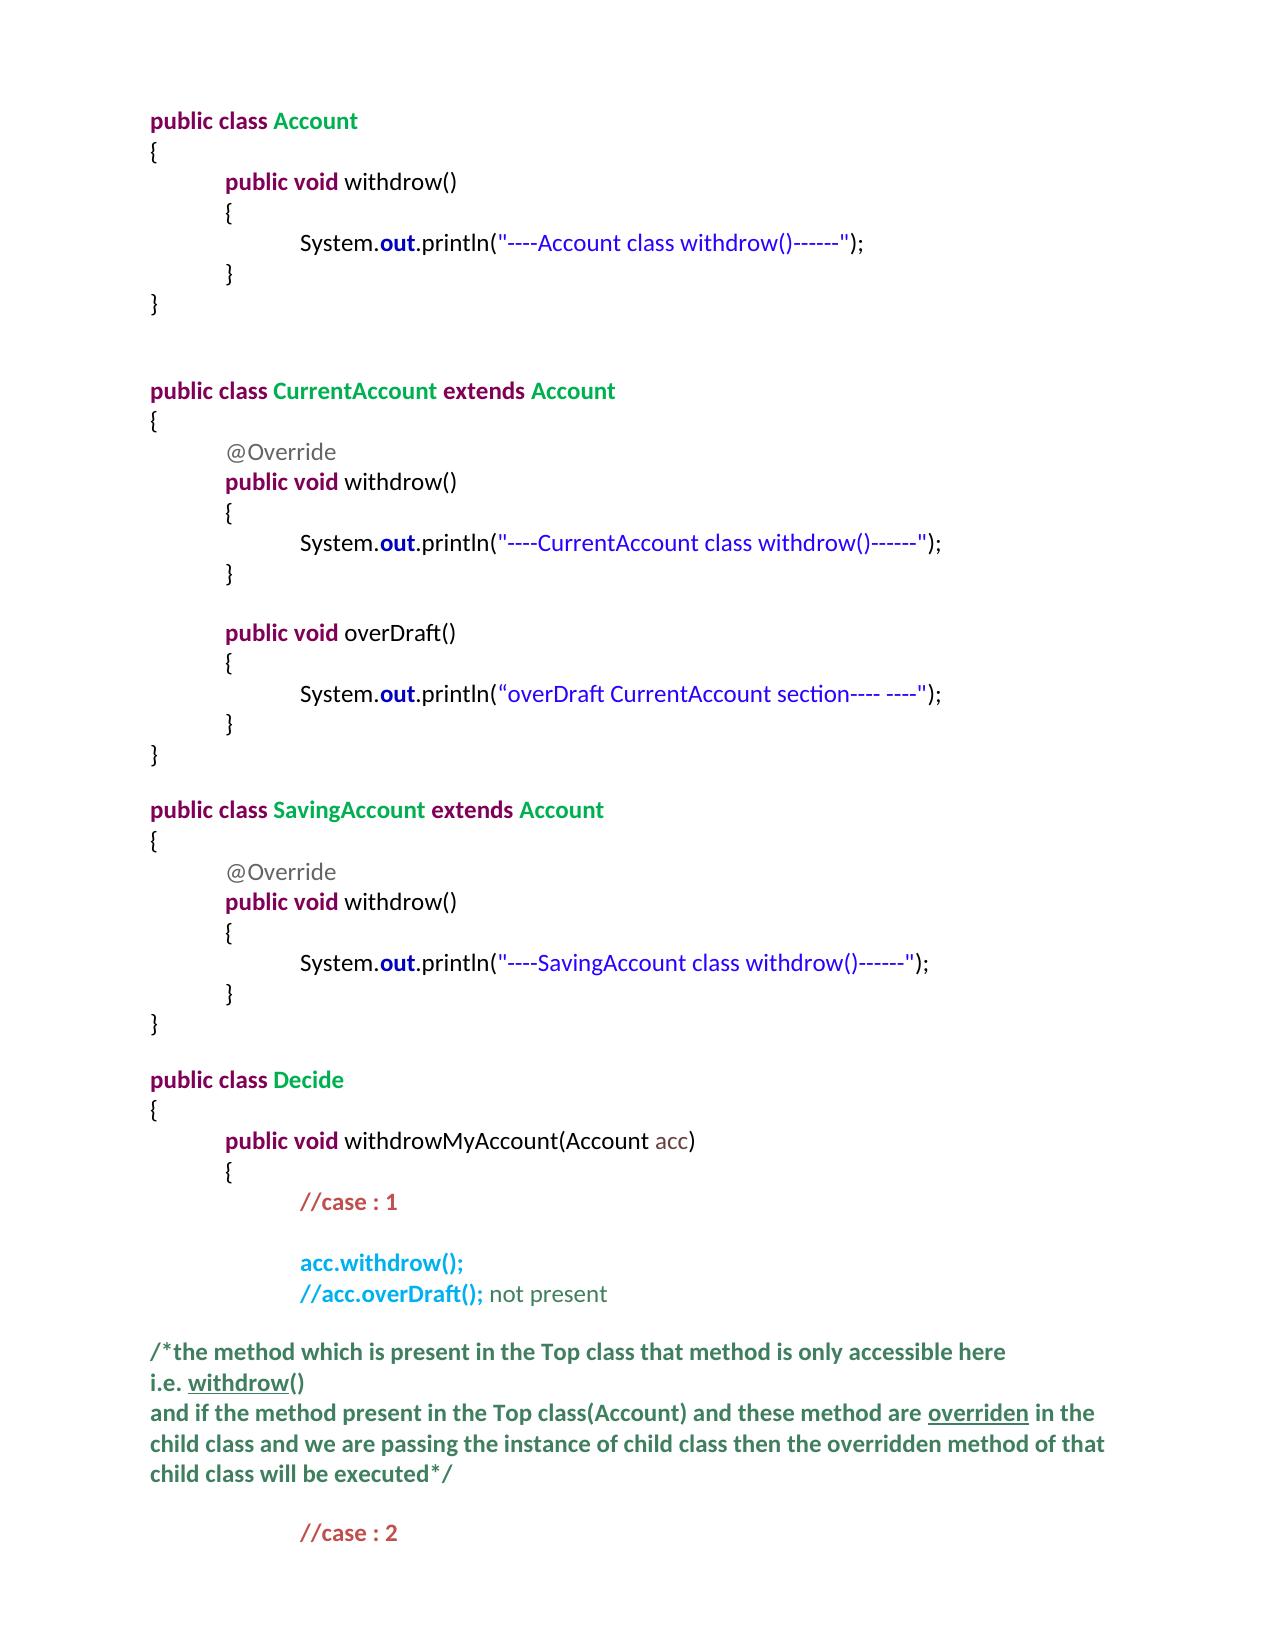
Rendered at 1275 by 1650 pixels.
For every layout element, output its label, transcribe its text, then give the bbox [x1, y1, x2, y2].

text { [150, 406, 1125, 436]
text //case : 2 [150, 1517, 1125, 1547]
text { [150, 197, 1125, 228]
text public void withdrowMyAccount(Account acc) [150, 1125, 1125, 1156]
text //case : 1 [150, 1186, 1125, 1217]
text System.out.println("----CurrentAccount class withdrow()------"); [150, 528, 1125, 558]
text } [150, 1008, 1125, 1039]
text //acc.overDraft(); not present [150, 1278, 1125, 1308]
text System.out.println("----SavingAccount class withdrow()------"); [150, 947, 1125, 978]
text public class SavingAccount extends Account [150, 794, 1125, 825]
text } [150, 258, 1125, 289]
text public class CurrentAccount extends Account [150, 375, 1125, 406]
text acc.withdrow(); [150, 1247, 1125, 1278]
text { [150, 497, 1125, 528]
text { [150, 136, 1125, 167]
text /*the method which is present in the Top class that method is only accessible here [150, 1336, 1125, 1367]
text } [150, 978, 1125, 1008]
text { [150, 917, 1125, 947]
text { [150, 1094, 1125, 1125]
text public class Decide [150, 1064, 1125, 1094]
text public void withdrow() [150, 167, 1125, 197]
text System.out.println("----Account class withdrow()------"); [150, 228, 1125, 258]
text { [150, 647, 1125, 678]
text } [150, 739, 1125, 769]
text i.e. withdrow() [150, 1367, 1125, 1397]
text @Override [150, 436, 1125, 467]
text public void withdrow() [150, 886, 1125, 917]
text } [150, 558, 1125, 589]
text { [150, 825, 1125, 856]
text { [150, 1156, 1125, 1186]
text public class Account [150, 106, 1125, 136]
text @Override [150, 856, 1125, 886]
text and if the method present in the Top class(Account) and these method are overriden in the child class and we are passing the instance of child class then the overridden method of that child class will be executed*/ [150, 1397, 1125, 1489]
text System.out.println(“overDraft CurrentAccount section---- ----"); [150, 678, 1125, 708]
text public void withdrow() [150, 467, 1125, 497]
text public void overDraft() [150, 617, 1125, 647]
text } [150, 708, 1125, 739]
text } [150, 289, 1125, 319]
